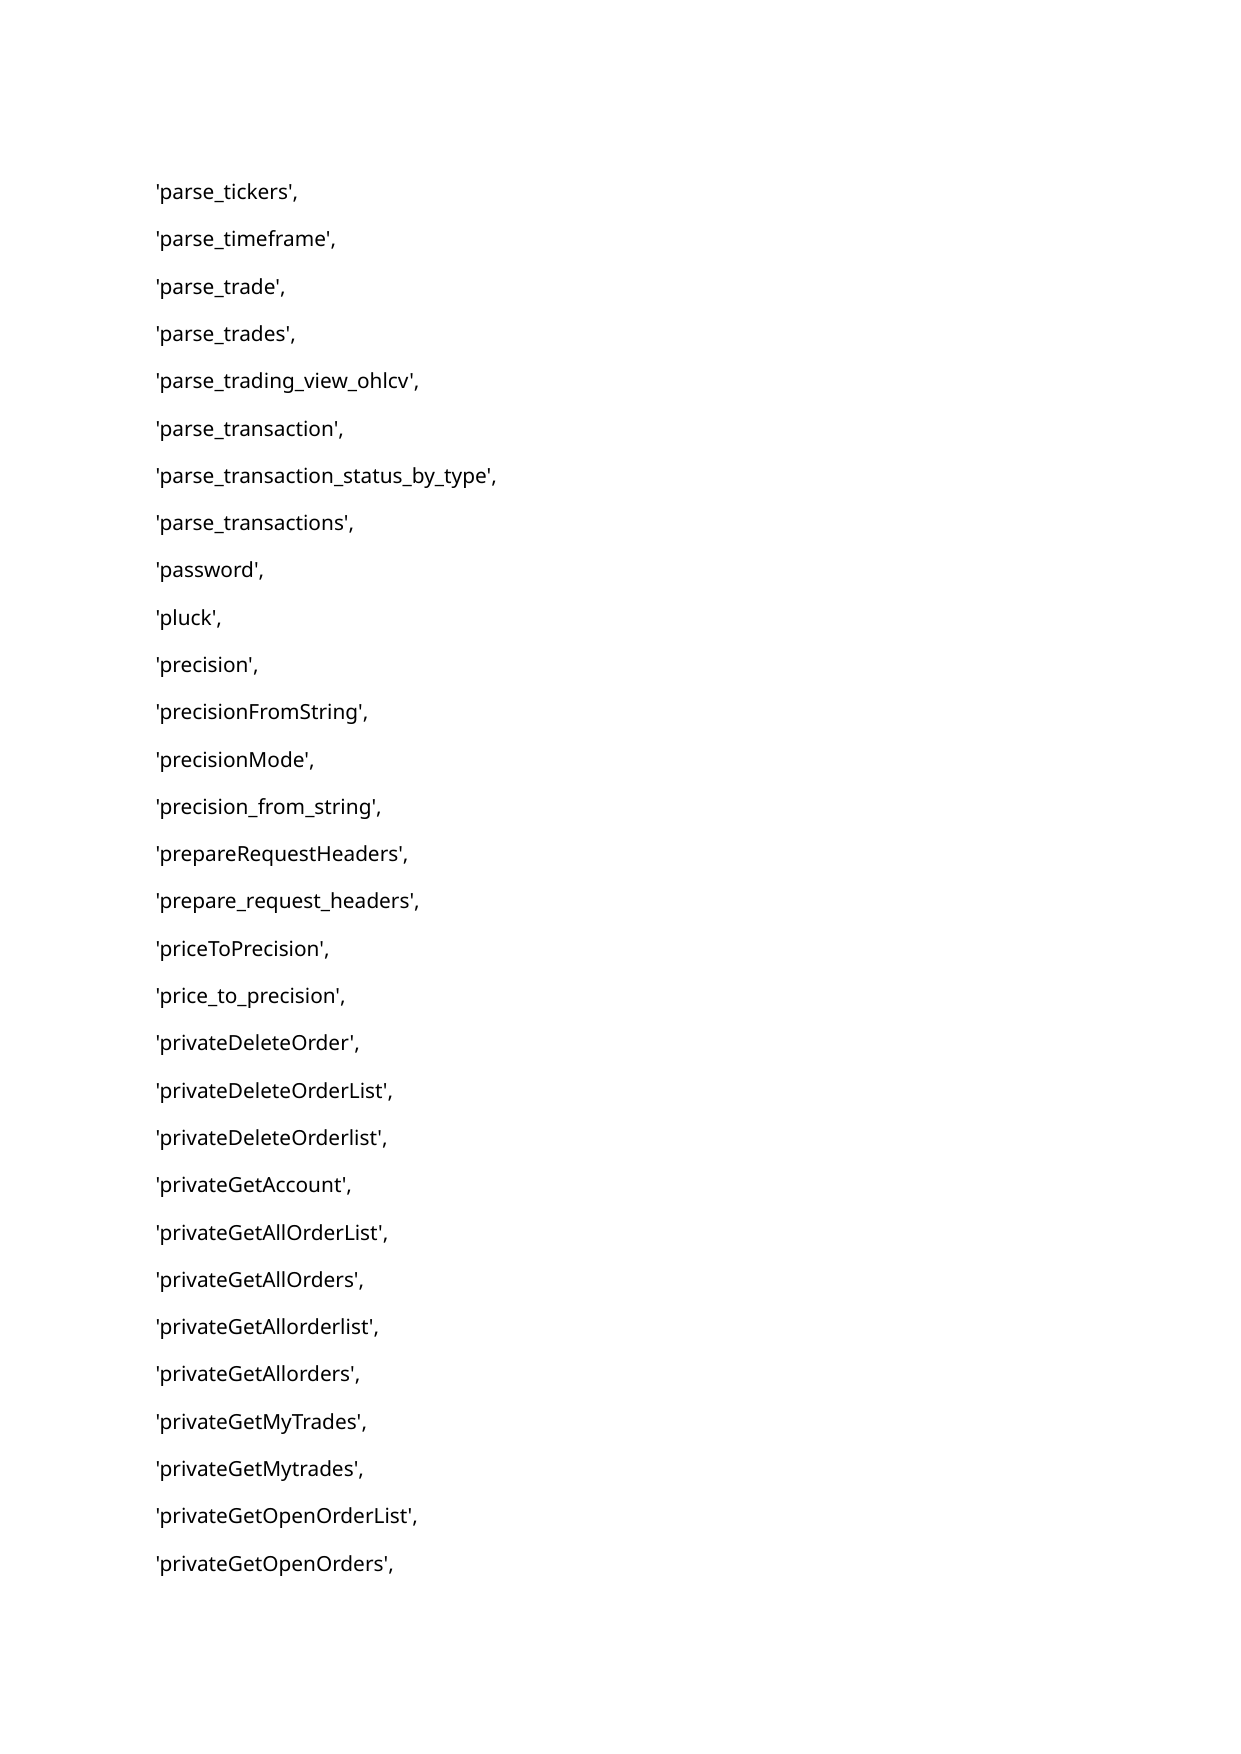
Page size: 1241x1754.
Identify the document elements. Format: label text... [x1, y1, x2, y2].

text 'parse_trades', [150, 319, 1090, 347]
text 'parse_transactions', [150, 508, 1090, 537]
text 'pluck', [150, 603, 1090, 631]
text 'privateGetAllOrderList', [150, 1218, 1090, 1246]
text 'parse_timeframe', [150, 224, 1090, 253]
text 'privateDeleteOrderlist', [150, 1123, 1090, 1151]
text 'parse_transaction', [150, 414, 1090, 442]
text 'privateDeleteOrderList', [150, 1076, 1090, 1104]
text 'precision_from_string', [150, 792, 1090, 820]
text 'privateGetMyTrades', [150, 1407, 1090, 1435]
text 'price_to_precision', [150, 981, 1090, 1009]
text 'privateGetAllorders', [150, 1359, 1090, 1388]
text 'precisionMode', [150, 745, 1090, 773]
text 'privateDeleteOrder', [150, 1028, 1090, 1057]
text 'privateGetAllorderlist', [150, 1312, 1090, 1341]
text 'precision', [150, 650, 1090, 678]
text 'privateGetOpenOrderList', [150, 1501, 1090, 1530]
text 'privateGetAllOrders', [150, 1265, 1090, 1293]
text 'precisionFromString', [150, 697, 1090, 726]
text 'privateGetOpenOrders', [150, 1549, 1090, 1577]
text 'privateGetAccount', [150, 1170, 1090, 1199]
text 'parse_trade', [150, 272, 1090, 300]
text 'prepareRequestHeaders', [150, 839, 1090, 868]
text 'parse_transaction_status_by_type', [150, 461, 1090, 489]
text 'parse_tickers', [150, 177, 1090, 206]
text 'priceToPrecision', [150, 934, 1090, 962]
text 'privateGetMytrades', [150, 1454, 1090, 1482]
text 'parse_trading_view_ohlcv', [150, 366, 1090, 395]
text 'prepare_request_headers', [150, 887, 1090, 915]
text 'password', [150, 556, 1090, 584]
